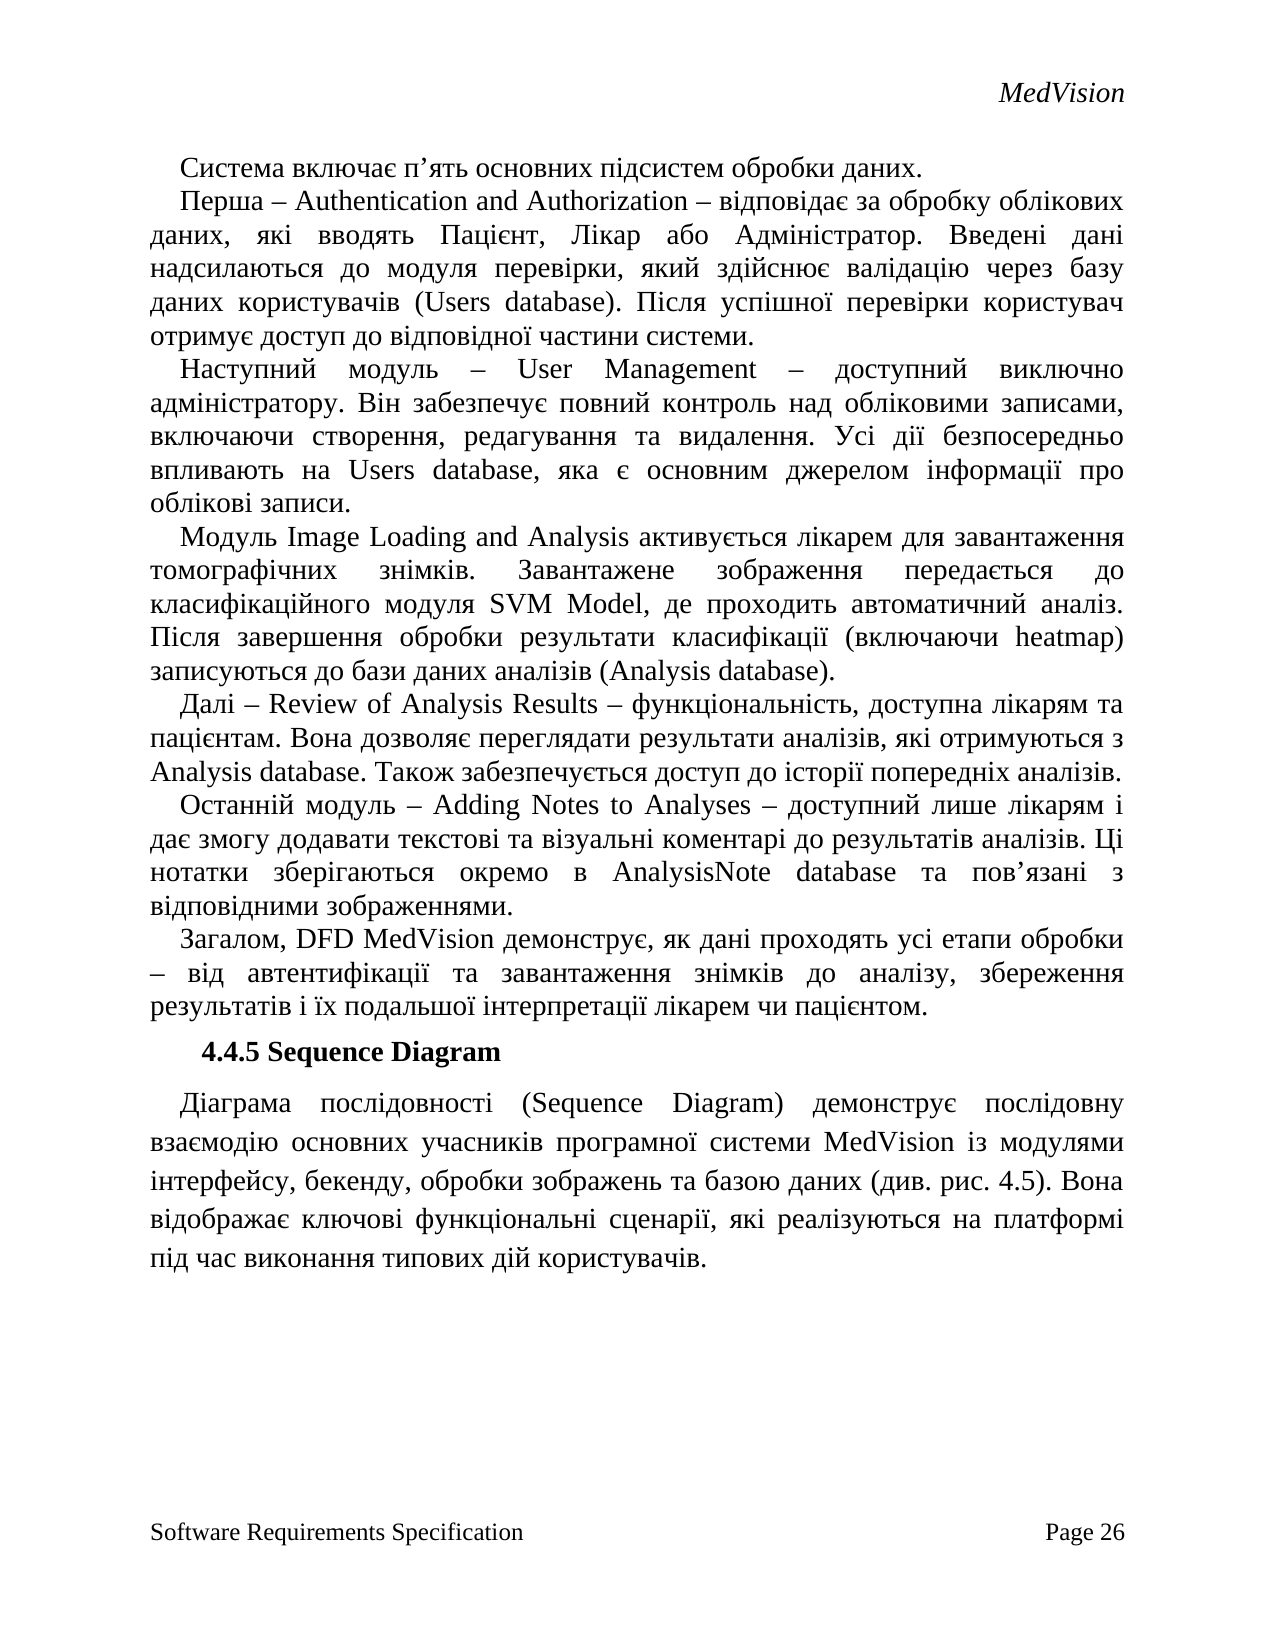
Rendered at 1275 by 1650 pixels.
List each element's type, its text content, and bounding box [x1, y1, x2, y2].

text Далі – Review of Analysis Results – функціональність, доступна лікарям та пацієнтам. Вона дозволяє переглядати результати аналізів, які отримуються з Analysis database. Також забезпечується доступ до історії попередніх аналізів. [150, 687, 1125, 787]
subtitle 4.4.5 Sequence Diagram [150, 1034, 1125, 1068]
text Перша – Authentication and Authorization – відповідає за обробку облікових даних, які вводять Пацієнт, Лікар або Адміністратор. Введені дані надсилаються до модуля перевірки, який здійснює валідацію через базу даних користувачів (Users database). Після успішної перевірки користувач отримує доступ до відповідної частини системи. [150, 183, 1125, 351]
text Загалом, DFD MedVision демонструє, як дані проходять усі етапи обробки – від автентифікації та завантаження знімків до аналізу, збереження результатів і їх подальшої інтерпретації лікарем чи пацієнтом. [150, 921, 1125, 1022]
text Модуль Image Loading and Analysis активується лікарем для завантаження томографічних знімків. Завантажене зображення передається до класифікаційного модуля SVM Model, де проходить автоматичний аналіз. Після завершення обробки результати класифікації (включаючи heatmap) записуються до бази даних аналізів (Analysis database). [150, 519, 1125, 687]
text Діаграма послідовності (Sequence Diagram) демонструє послідовну взаємодію основних учасників програмної системи MedVision із модулями інтерфейсу, бекенду, обробки зображень та базою даних (див. рис. 4.5). Вона відображає ключові функціональні сценарії, які реалізуються на платформі під час виконання типових дій користувачів. [150, 1086, 1125, 1273]
text Система включає п’ять основних підсистем обробки даних. [150, 150, 1125, 183]
text Наступний модуль – User Management – доступний виключно адміністратору. Він забезпечує повний контроль над обліковими записами, включаючи створення, редагування та видалення. Усі дії безпосередньо впливають на Users database, яка є основним джерелом інформації про облікові записи. [150, 351, 1125, 519]
text Останній модуль – Adding Notes to Analyses – доступний лише лікарям і дає змогу додавати текстові та візуальні коментарі до результатів аналізів. Ці нотатки зберігаються окремо в AnalysisNote database та пов’язані з відповідними зображеннями. [150, 787, 1125, 921]
